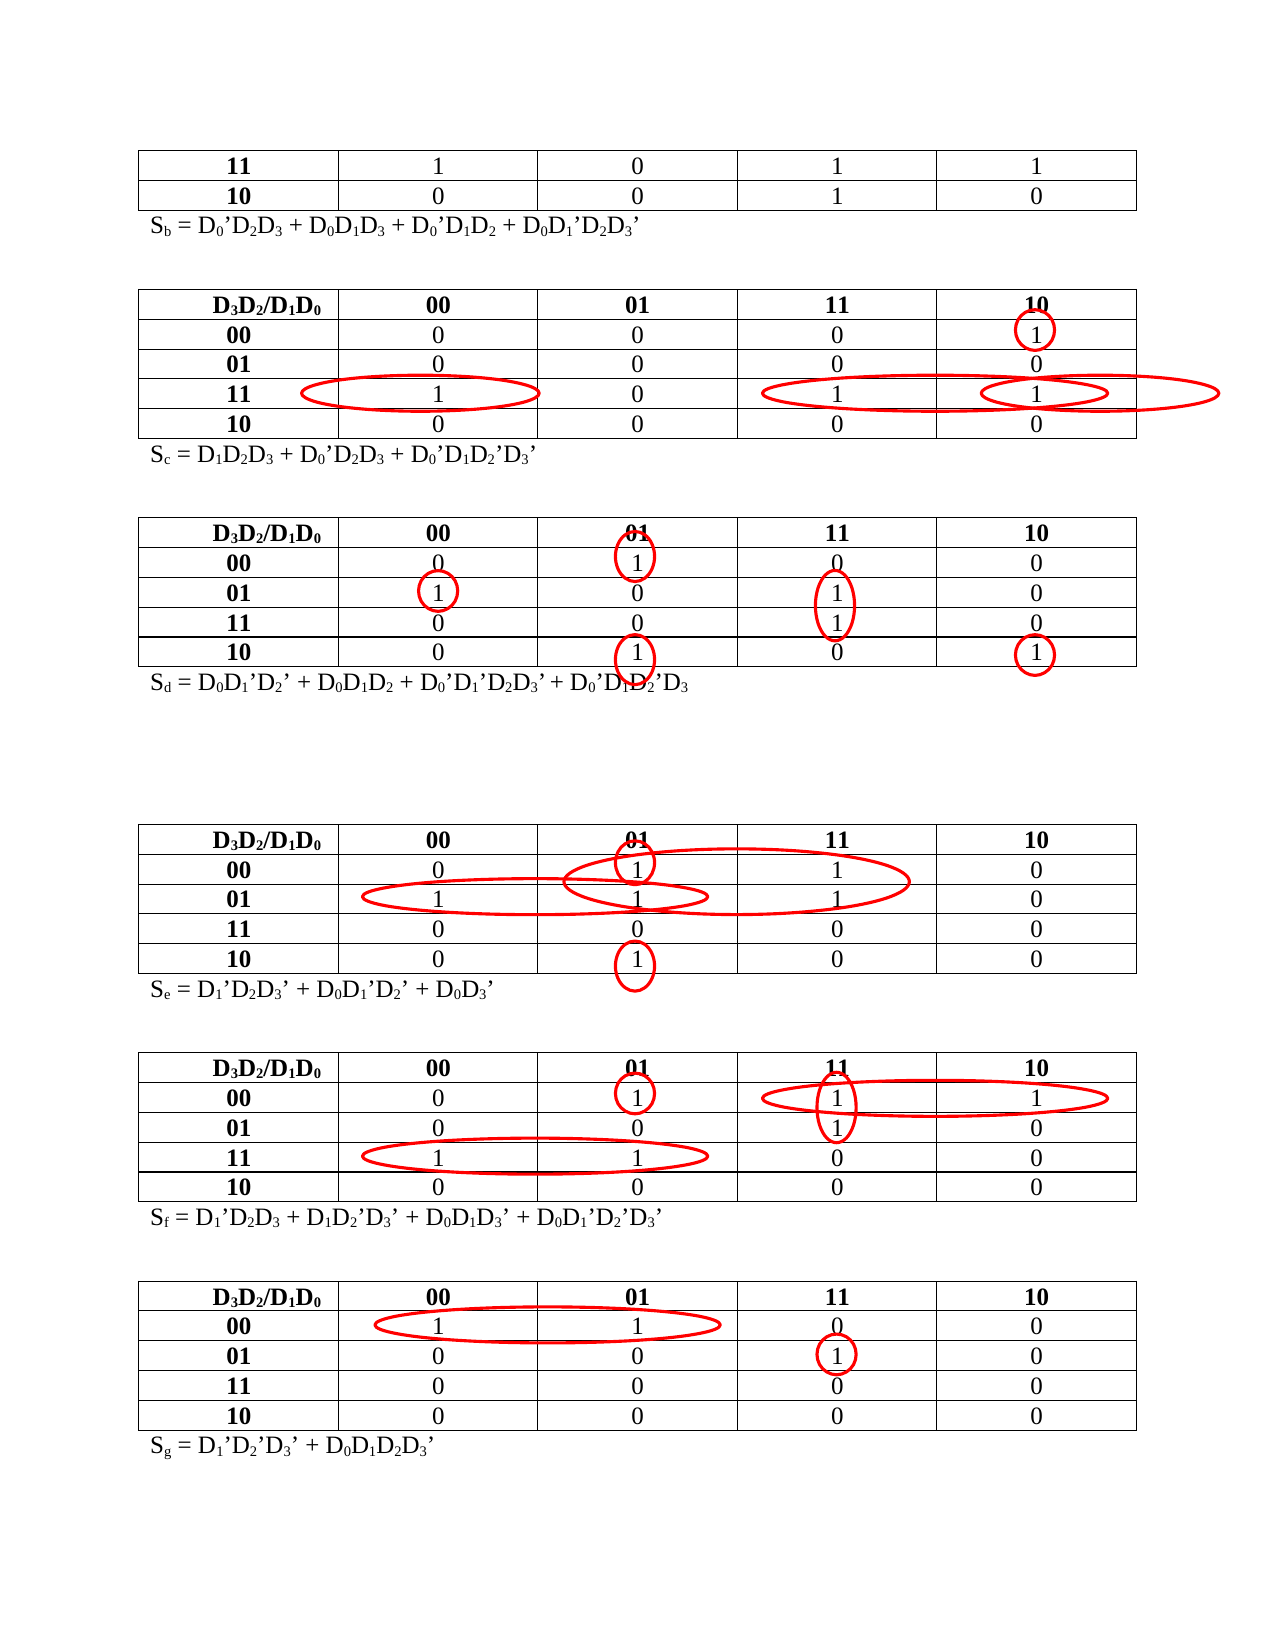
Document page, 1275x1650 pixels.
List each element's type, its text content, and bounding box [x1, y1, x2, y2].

table_cell 0 [937, 1173, 1136, 1201]
table_cell 0 [937, 1401, 1136, 1429]
table_cell 01 [139, 578, 338, 607]
table_cell 1 [1063, 379, 1136, 408]
text Sf = D1’D2D3 + D1D2’D3’ + D0D1D3’ + D0D1’D2’D3’ [150, 1202, 1125, 1231]
table_cell 1 [818, 608, 852, 636]
table_cell 0 [538, 379, 737, 408]
table_cell 1 [339, 1311, 423, 1340]
table_cell 0 [538, 1341, 737, 1370]
table_cell 1 [662, 1143, 737, 1171]
table_cell 0 [339, 1341, 537, 1370]
table_cell 1 [850, 578, 936, 607]
table_cell 0 [339, 914, 537, 943]
table_cell 0 [538, 1173, 737, 1201]
table_header 00 [339, 1053, 537, 1082]
table_cell 1 [738, 608, 822, 636]
table_cell 0 [339, 1401, 537, 1429]
table_cell 1 [365, 885, 537, 913]
table_header 11 [738, 290, 936, 319]
table_header 01 [538, 825, 737, 854]
table_cell 0 [339, 1083, 537, 1112]
table_cell 00 [139, 1311, 338, 1340]
table_cell 0 [937, 885, 1136, 913]
table_cell 1 [820, 1114, 853, 1141]
table_cell 10 [139, 638, 338, 666]
table_cell 1 [339, 885, 423, 913]
table_header 00 [339, 1282, 537, 1310]
table_cell 1 [738, 1113, 827, 1142]
table_cell 1 [365, 1143, 537, 1171]
table_header D3D2/D1D0 [139, 825, 338, 854]
table_cell 1 [339, 151, 537, 180]
table_cell 0 [738, 1173, 936, 1201]
table_cell 10 [139, 944, 338, 973]
table_cell 1 [1018, 638, 1052, 666]
table_cell 0 [738, 350, 936, 378]
table_cell 1 [1058, 1083, 1136, 1112]
table_header 11 [738, 1282, 936, 1310]
table_cell 0 [538, 409, 737, 438]
table_cell 0 [937, 1341, 1136, 1370]
table_cell 11 [304, 382, 338, 404]
table_cell 0 [339, 1113, 537, 1142]
text Sg = D1’D2’D3’ + D0D1D2D3’ [150, 1431, 1125, 1459]
table_cell 1 [674, 885, 737, 913]
table_cell 1 [848, 608, 936, 636]
table_cell 11 [139, 608, 338, 636]
table_cell 1 [569, 861, 619, 879]
table_cell 1 [765, 1087, 818, 1109]
table_cell 1 [538, 1143, 705, 1171]
table_cell 0 [738, 548, 936, 577]
table_cell 1 [618, 944, 652, 973]
table_cell 0 [339, 638, 537, 666]
table_cell 11 [139, 379, 332, 408]
table_cell 1 [618, 638, 652, 666]
table_cell 0 [339, 548, 537, 577]
table_cell 11 [139, 1371, 338, 1400]
table_cell 1 [1049, 320, 1136, 348]
table_cell 1 [339, 578, 422, 607]
table_cell 0 [937, 1371, 1136, 1400]
table_cell 0 [339, 181, 537, 209]
table_header 01 [538, 290, 737, 319]
table_header D3D2/D1D0 [139, 518, 338, 547]
table_header 00 [339, 825, 537, 854]
table_cell 0 [738, 1143, 936, 1171]
table_cell 1 [738, 1341, 820, 1370]
table_cell 1 [853, 1341, 936, 1370]
table_cell 1 [984, 381, 1105, 406]
table_cell 11 [139, 151, 338, 180]
table_cell 0 [538, 914, 737, 943]
table_header 01 [538, 1053, 737, 1082]
table_cell 0 [738, 944, 936, 973]
table_cell 1 [618, 548, 652, 577]
table_cell 1 [339, 1143, 408, 1171]
table_cell 1 [649, 638, 737, 666]
table_cell 1 [819, 1341, 854, 1370]
table_cell 1 [538, 1083, 622, 1112]
table_cell 0 [538, 181, 737, 209]
table_cell 0 [339, 1173, 537, 1201]
table_cell 1 [538, 855, 614, 877]
table_cell 01 [139, 350, 338, 378]
text Se = D1’D2D3’ + D0D1’D2’ + D0D3’ [150, 974, 1125, 1003]
table_cell 0 [339, 1371, 537, 1400]
table_header D3D2/D1D0 [139, 290, 338, 319]
table_header 10 [937, 290, 1136, 319]
table_cell 0 [538, 608, 737, 636]
table_header 01 [538, 1282, 737, 1310]
table_cell 0 [538, 1371, 737, 1400]
table_cell 0 [339, 320, 537, 348]
table_cell 0 [538, 151, 737, 180]
table_header 10 [937, 1282, 1136, 1310]
table_cell 0 [538, 1113, 737, 1142]
table_cell 0 [937, 944, 1136, 973]
table_cell 0 [738, 914, 936, 943]
table_cell 1 [937, 379, 1009, 408]
table_header 10 [937, 1053, 1136, 1082]
table_cell 0 [339, 409, 537, 438]
table_cell 01 [139, 1341, 338, 1370]
table_cell 0 [738, 1311, 936, 1340]
table_cell 0 [339, 944, 537, 973]
table_header 00 [339, 290, 537, 319]
text Sc = D1D2D3 + D0’D2D3 + D0’D1D2’D3’ [150, 439, 1125, 468]
table_cell 0 [339, 855, 537, 883]
table_cell 1 [1050, 638, 1136, 666]
table_cell 1 [738, 181, 936, 209]
text Sb = D0’D2D3 + D0D1D3 + D0’D1D2 + D0D1’D2D3’ [150, 211, 1125, 239]
table_cell 1 [738, 885, 905, 913]
table_cell 0 [738, 409, 936, 438]
table_cell 10 [139, 181, 338, 209]
table_header 01 [538, 518, 737, 547]
table_cell 1 [339, 379, 537, 408]
table_cell 10 [139, 409, 338, 438]
table_header D3D2/D1D0 [139, 1282, 338, 1310]
table_cell 1 [421, 578, 456, 607]
table_cell 1 [738, 1083, 813, 1112]
table_cell 01 [139, 1113, 338, 1142]
table_cell 0 [937, 410, 1136, 438]
table_cell 1 [648, 944, 737, 973]
table_cell 1 [937, 151, 1136, 180]
table_cell 1 [378, 1311, 537, 1340]
table_cell 00 [139, 855, 338, 883]
table_cell 1 [650, 548, 737, 577]
table_cell 1 [538, 885, 629, 913]
table_cell 1 [854, 1083, 936, 1112]
table_cell 00 [139, 548, 338, 577]
table_cell 00 [139, 320, 338, 348]
table_cell 10 [139, 1401, 338, 1429]
table_cell 0 [738, 320, 936, 348]
table_cell 0 [738, 638, 936, 666]
table_cell 0 [538, 1401, 737, 1429]
table_cell 0 [937, 914, 1136, 943]
table_cell 1 [454, 578, 537, 607]
table_cell 0 [937, 1113, 1136, 1142]
table_cell 1 [648, 1083, 737, 1112]
table_cell 1 [538, 638, 621, 666]
table_cell 1 [672, 1311, 737, 1340]
table_header 11 [738, 1053, 936, 1082]
table_cell 10 [139, 1173, 338, 1201]
table_header 11 [738, 825, 936, 854]
table_header 00 [339, 518, 537, 547]
table_cell 1 [819, 1085, 854, 1112]
table_cell 0 [937, 1311, 1136, 1340]
table_header D3D2/D1D0 [139, 1053, 338, 1082]
table_cell 1 [818, 578, 852, 607]
table_cell 00 [139, 1083, 338, 1112]
table_cell 1 [538, 944, 622, 973]
table_cell 0 [538, 350, 737, 378]
table_cell 1 [846, 1117, 936, 1142]
table_header 10 [937, 518, 1136, 547]
table_header 11 [738, 518, 936, 547]
table_cell 1 [538, 1311, 717, 1340]
table_cell 0 [738, 1371, 936, 1400]
table_cell 1 [618, 855, 652, 880]
table_cell 1 [738, 379, 807, 408]
table_cell 0 [937, 350, 1136, 376]
table_cell 01 [139, 885, 338, 913]
table_cell 0 [937, 1143, 1136, 1171]
table_cell 0 [339, 350, 537, 378]
table_cell 1 [820, 885, 936, 913]
table_cell 1 [1018, 320, 1052, 348]
table_cell 1 [937, 1083, 1105, 1112]
table_cell 1 [765, 379, 936, 408]
table_cell 1 [738, 855, 907, 883]
table_cell 0 [937, 855, 1136, 883]
table_cell 0 [538, 320, 737, 348]
table_cell 0 [937, 608, 1136, 636]
table_cell 1 [568, 885, 705, 908]
table_cell 0 [538, 578, 737, 607]
table_cell 0 [937, 181, 1136, 209]
table_header 10 [937, 825, 1136, 854]
table_cell 1 [738, 578, 820, 607]
text Sd = D0D1’D2’ + D0D1D2 + D0’D1’D2D3’ + D0’D1D2’D3 [150, 667, 1125, 696]
table_cell 0 [937, 548, 1136, 577]
table_cell 1 [650, 855, 737, 883]
table_cell 1 [937, 638, 1020, 666]
table_cell 1 [738, 151, 936, 180]
table_cell 11 [139, 1143, 338, 1171]
table_cell 0 [937, 578, 1136, 607]
table_cell 1 [937, 320, 1021, 348]
table_cell 1 [855, 855, 936, 883]
table_cell 1 [538, 548, 620, 577]
table_cell 1 [618, 1083, 652, 1112]
table_cell 0 [339, 608, 537, 636]
table_cell 11 [139, 914, 338, 943]
table_cell 0 [738, 1401, 936, 1429]
